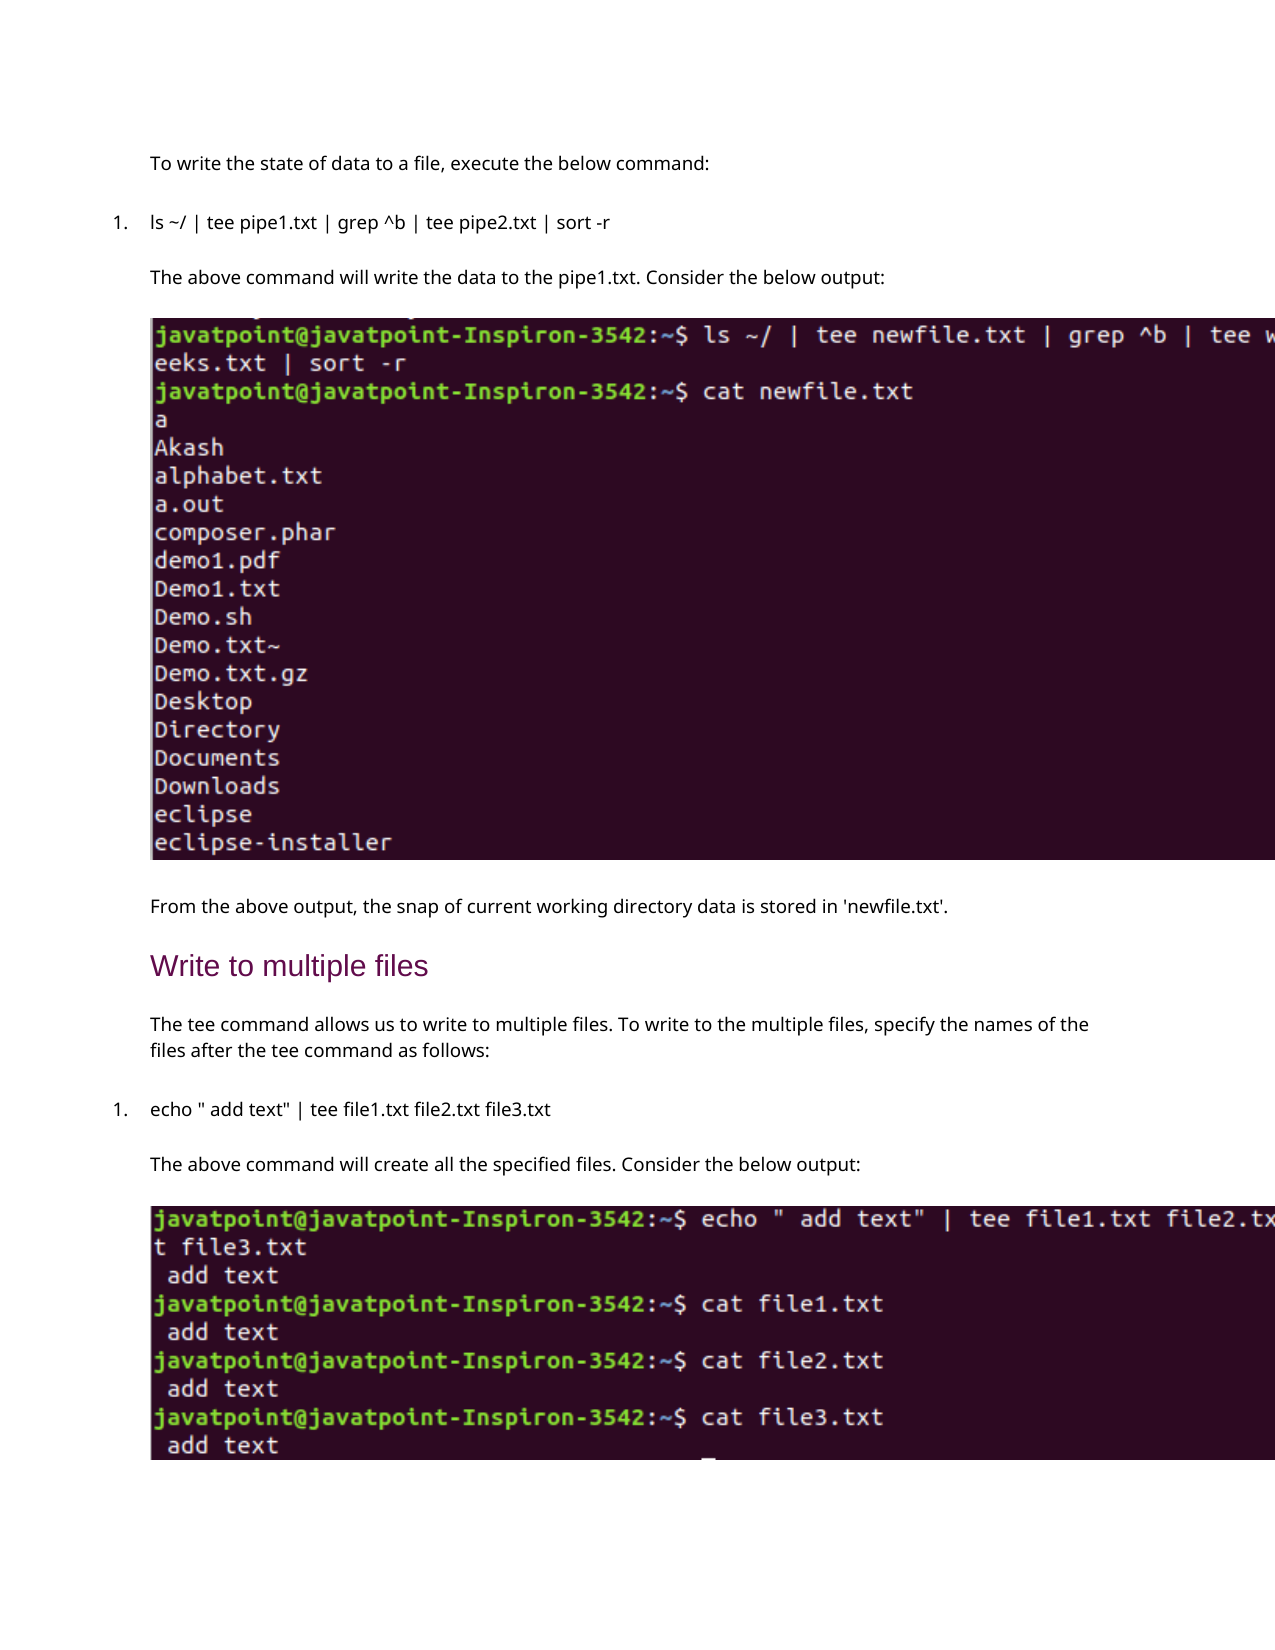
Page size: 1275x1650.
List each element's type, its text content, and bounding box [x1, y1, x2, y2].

list ls ~/ | tee pipe1.txt | grep ^b | tee pipe2.txt | sort -r [112, 205, 1125, 235]
subtitle Write to multiple files [150, 948, 1125, 982]
picture [150, 1206, 1275, 1460]
text The above command will create all the specified files. Consider the below output: [150, 1151, 1125, 1177]
list echo " add text" | tee file1.txt file2.txt file3.txt [112, 1092, 1125, 1122]
picture [150, 318, 1275, 860]
text The above command will write the data to the pipe1.txt. Consider the below output: [150, 264, 1125, 290]
text From the above output, the snap of current working directory data is stored in 'newfile.txt'. [150, 893, 1125, 918]
text To write the state of data to a file, execute the below command: [150, 150, 1125, 176]
text The tee command allows us to write to multiple files. To write to the multiple files, specify the names of the files after the tee command as follows: [150, 1012, 1125, 1063]
